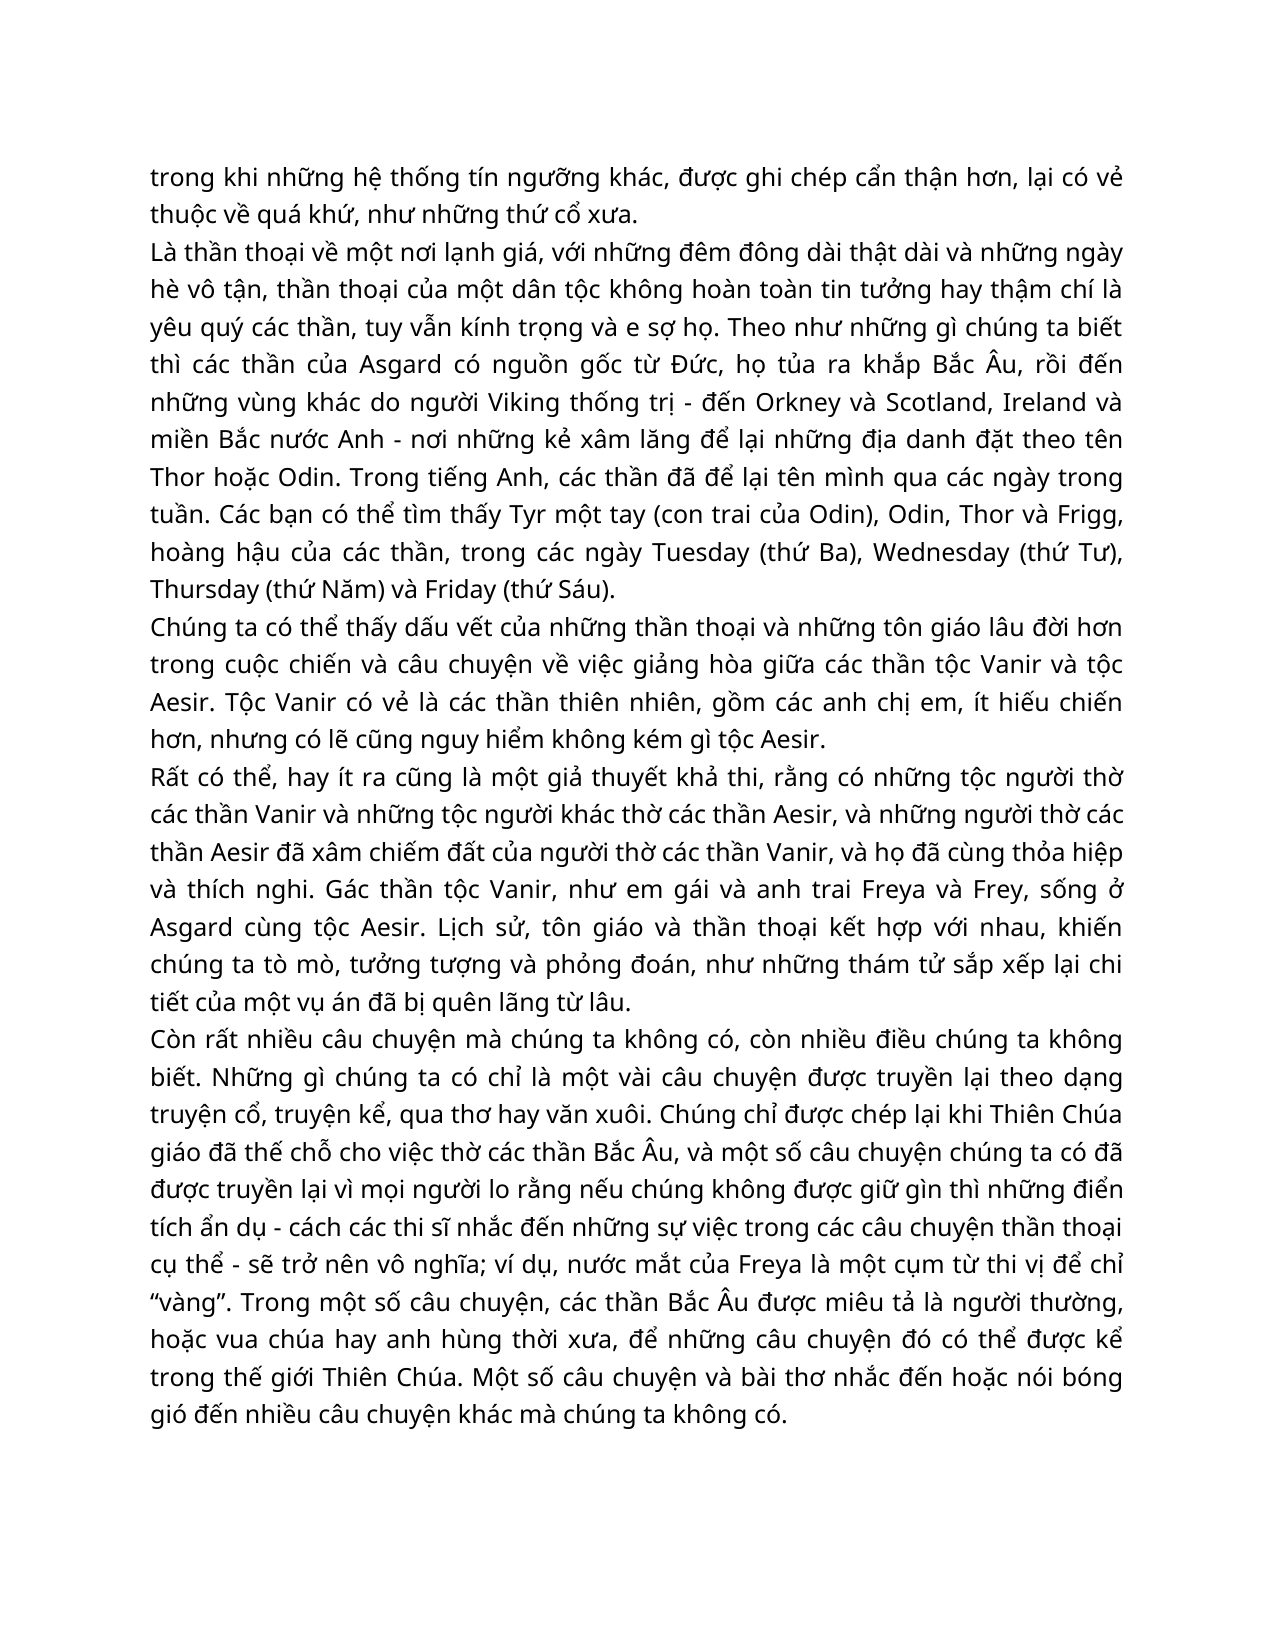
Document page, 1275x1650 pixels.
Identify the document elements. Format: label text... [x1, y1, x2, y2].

text Chúng ta có thể thấy dấu vết của những thần thoại và những tôn giáo lâu đời hơn trong cuộc chiến và câu chuyện về việc giảng hòa giữa các thần tộc Vanir và tộc Aesir. Tộc Vanir có vẻ là các thần thiên nhiên, gồm các anh chị em, ít hiếu chiến hơn, nhưng có lẽ cũng nguy hiểm không kém gì tộc Aesir. [150, 606, 1125, 756]
text Còn rất nhiều câu chuyện mà chúng ta không có, còn nhiều điều chúng ta không biết. Những gì chúng ta có chỉ là một vài câu chuyện được truyền lại theo dạng truyện cổ, truyện kể, qua thơ hay văn xuôi. Chúng chỉ được chép lại khi Thiên Chúa giáo đã thế chỗ cho việc thờ các thần Bắc Âu, và một số câu chuyện chúng ta có đã được truyền lại vì mọi người lo rằng nếu chúng không được giữ gìn thì những điển tích ẩn dụ - cách các thi sĩ nhắc đến những sự việc trong các câu chuyện thần thoại cụ thể - sẽ trở nên vô nghĩa; ví dụ, nước mắt của Freya là một cụm từ thi vị để chỉ “vàng”. Trong một số câu chuyện, các thần Bắc Âu được miêu tả là người thường, hoặc vua chúa hay anh hùng thời xưa, để những câu chuyện đó có thể được kể trong thế giới Thiên Chúa. Một số câu chuyện và bài thơ nhắc đến hoặc nói bóng gió đến nhiều câu chuyện khác mà chúng ta không có. [150, 1019, 1125, 1437]
text Rất có thể, hay ít ra cũng là một giả thuyết khả thi, rằng có những tộc người thờ các thần Vanir và những tộc người khác thờ các thần Aesir, và những người thờ các thần Aesir đã xâm chiếm đất của người thờ các thần Vanir, và họ đã cùng thỏa hiệp và thích nghi. Gác thần tộc Vanir, như em gái và anh trai Freya và Frey, sống ở Asgard cùng tộc Aesir. Lịch sử, tôn giáo và thần thoại kết hợp với nhau, khiến chúng ta tò mò, tưởng tượng và phỏng đoán, như những thám tử sắp xếp lại chi tiết của một vụ án đã bị quên lãng từ lâu. [150, 756, 1125, 1019]
text Là thần thoại về một nơi lạnh giá, với những đêm đông dài thật dài và những ngày hè vô tận, thần thoại của một dân tộc không hoàn toàn tin tưởng hay thậm chí là yêu quý các thần, tuy vẫn kính trọng và e sợ họ. Theo như những gì chúng ta biết thì các thần của Asgard có nguồn gốc từ Đức, họ tủa ra khắp Bắc Âu, rồi đến những vùng khác do người Viking thống trị - đến Orkney và Scotland, Ireland và miền Bắc nước Anh - nơi những kẻ xâm lăng để lại những địa danh đặt theo tên Thor hoặc Odin. Trong tiếng Anh, các thần đã để lại tên mình qua các ngày trong tuần. Các bạn có thể tìm thấy Tyr một tay (con trai của Odin), Odin, Thor và Frigg, hoàng hậu của các thần, trong các ngày Tuesday (thứ Ba), Wednesday (thứ Tư), Thursday (thứ Năm) và Friday (thứ Sáu). [150, 231, 1125, 606]
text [150, 150, 1125, 231]
